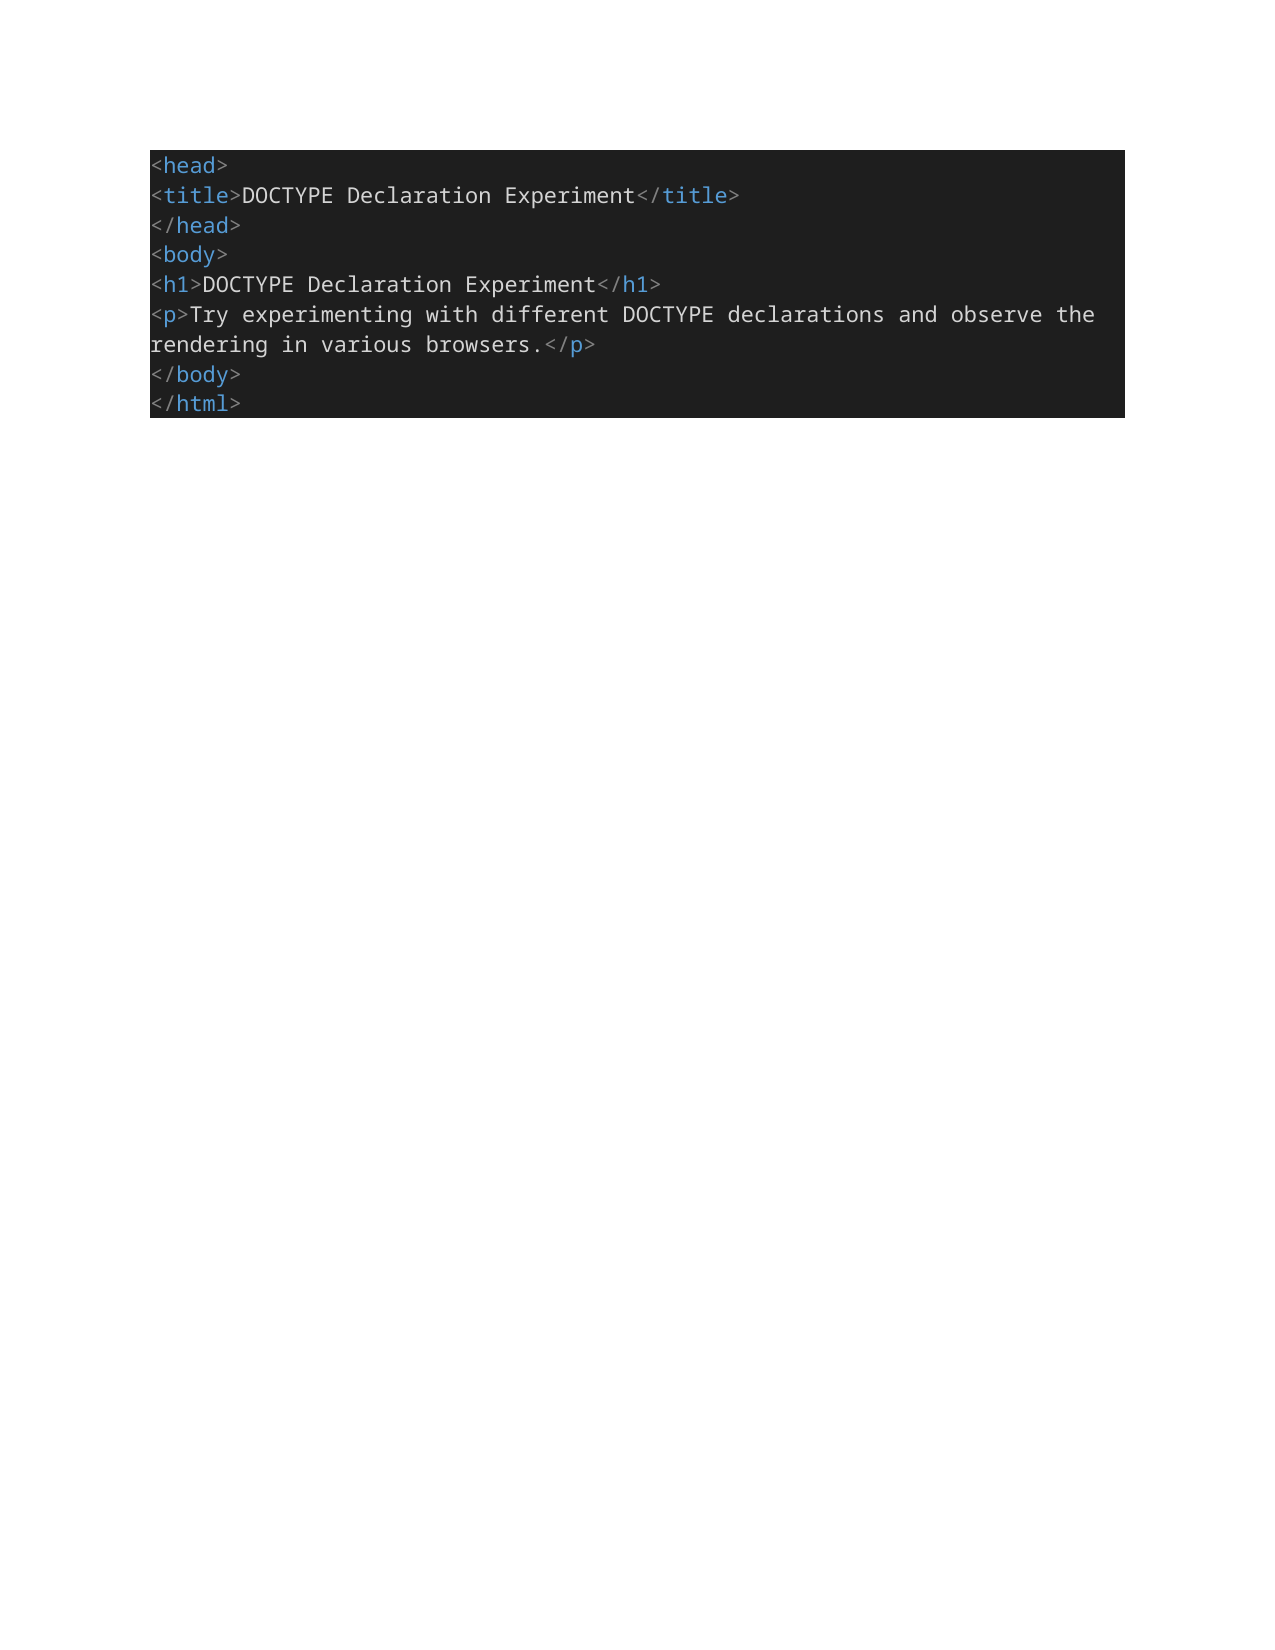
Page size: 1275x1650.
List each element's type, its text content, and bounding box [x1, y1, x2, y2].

text <h1>DOCTYPE Declaration Experiment</h1> [150, 269, 1125, 299]
text <title>DOCTYPE Declaration Experiment</title> [150, 180, 1125, 209]
text <body> [150, 239, 1125, 269]
text </html> [150, 388, 1125, 418]
text <head> [150, 150, 1125, 180]
text </body> [150, 358, 1125, 388]
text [150, 299, 1125, 358]
text </head> [150, 209, 1125, 239]
